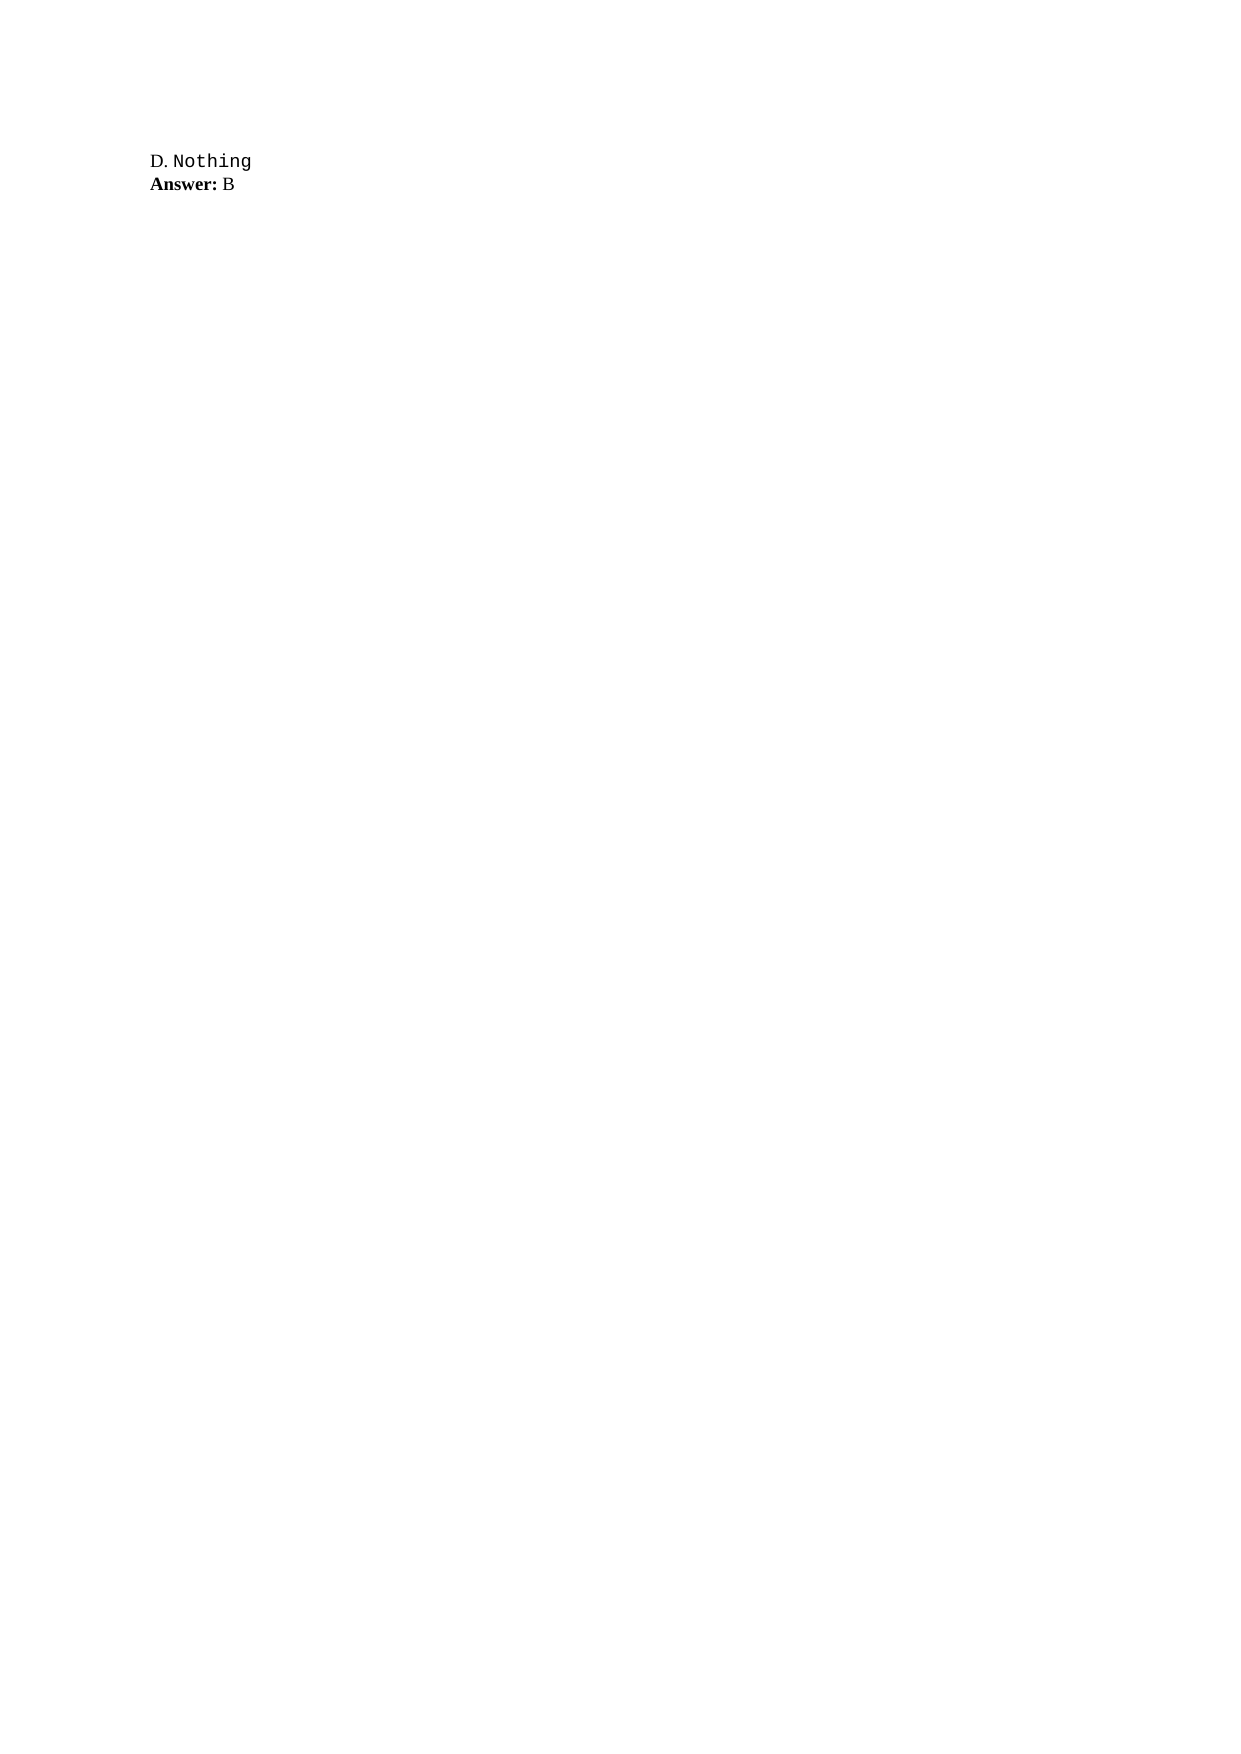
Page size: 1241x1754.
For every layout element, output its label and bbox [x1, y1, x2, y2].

text [150, 150, 1090, 195]
